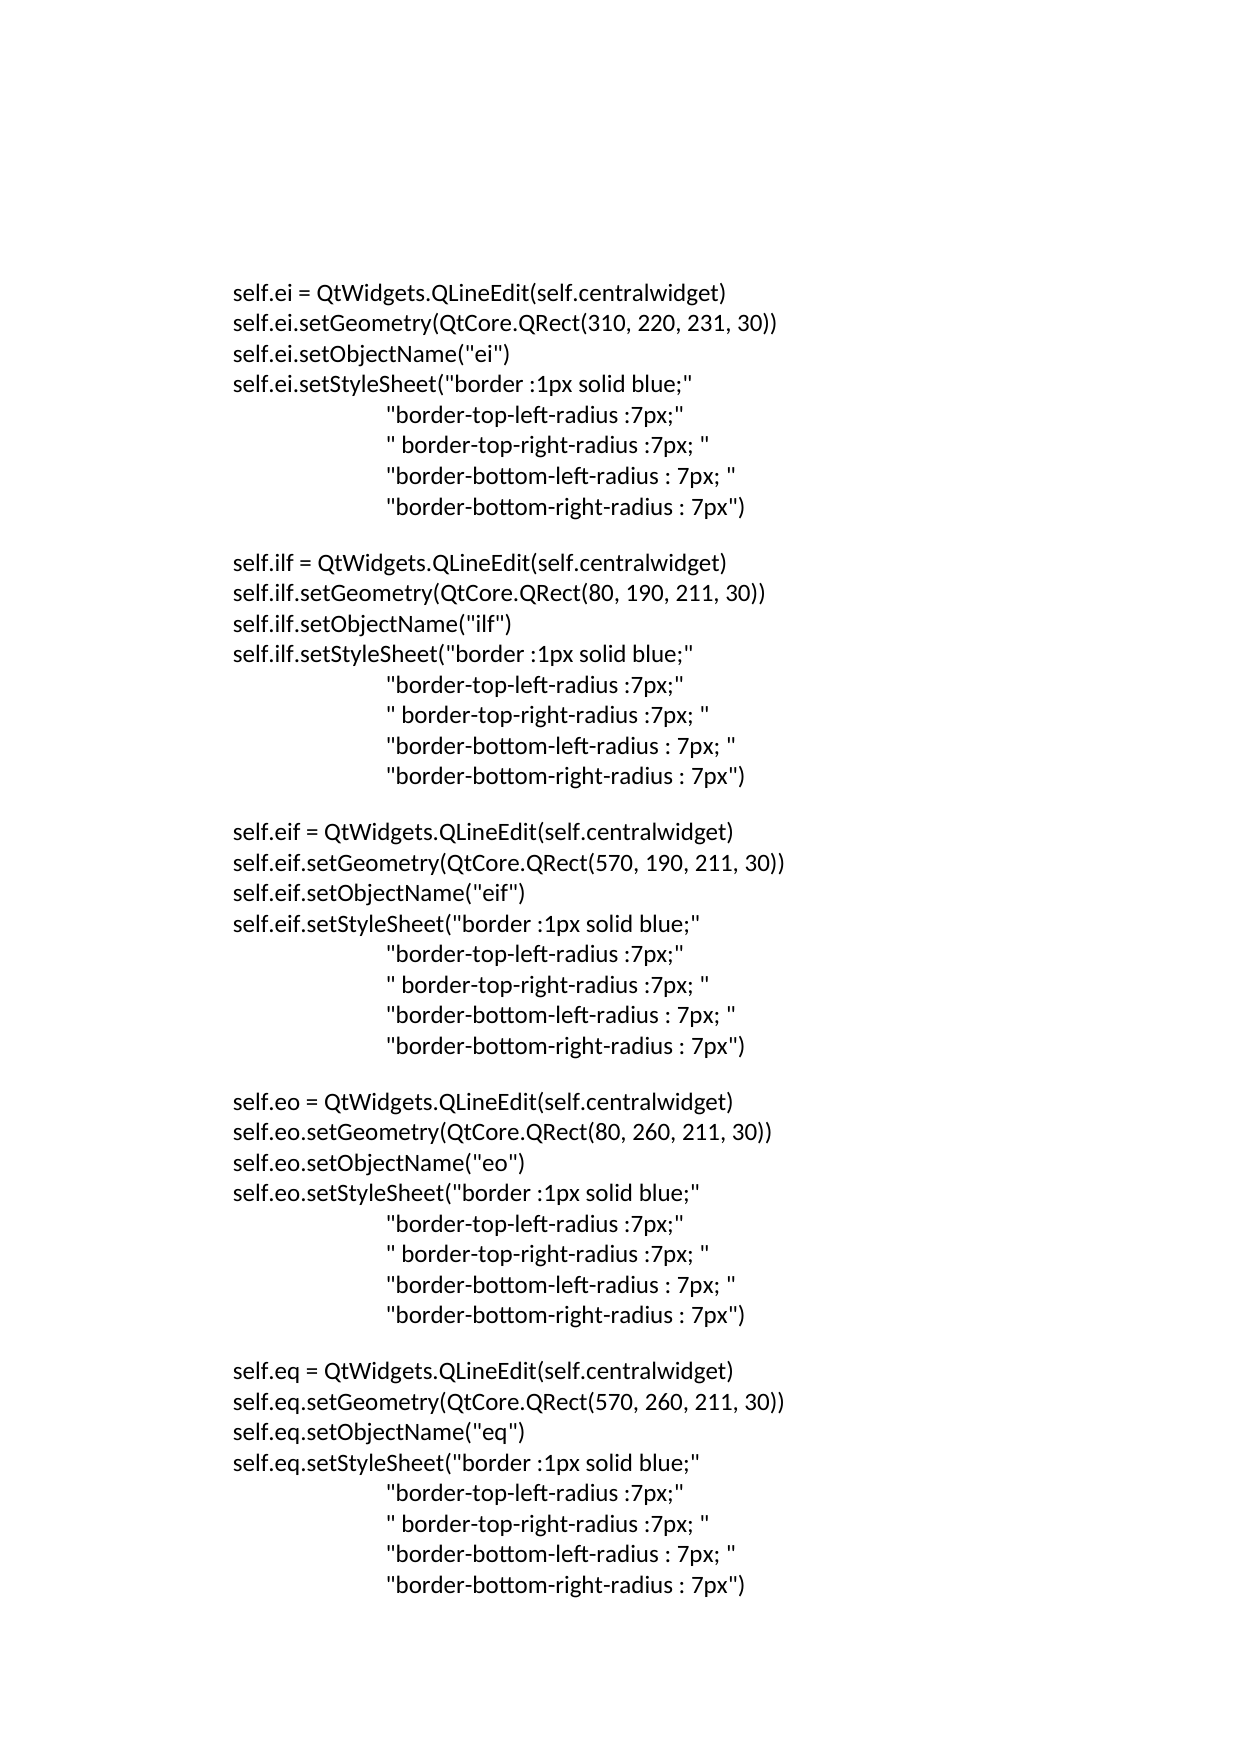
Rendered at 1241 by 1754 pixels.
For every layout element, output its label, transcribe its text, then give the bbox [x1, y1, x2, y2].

text self.ei.setStyleSheet("border :1px solid blue;" [187, 369, 1053, 399]
text self.eo = QtWidgets.QLineEdit(self.centralwidget) [187, 1086, 1053, 1116]
text "border-bottom-left-radius : 7px; " [187, 730, 1053, 760]
text " border-top-right-radius :7px; " [187, 1508, 1053, 1538]
text "border-bottom-left-radius : 7px; " [187, 460, 1053, 491]
text self.eif = QtWidgets.QLineEdit(self.centralwidget) [187, 816, 1053, 847]
text "border-top-left-radius :7px;" [187, 669, 1053, 699]
text "border-bottom-left-radius : 7px; " [187, 1269, 1053, 1299]
text "border-bottom-left-radius : 7px; " [187, 999, 1053, 1030]
text self.ei.setGeometry(QtCore.QRect(310, 220, 231, 30)) [187, 308, 1053, 338]
text "border-top-left-radius :7px;" [187, 1208, 1053, 1238]
text self.eif.setGeometry(QtCore.QRect(570, 190, 211, 30)) [187, 847, 1053, 877]
text "border-bottom-right-radius : 7px") [187, 760, 1053, 791]
text "border-bottom-right-radius : 7px") [187, 1299, 1053, 1330]
text self.eq.setGeometry(QtCore.QRect(570, 260, 211, 30)) [187, 1386, 1053, 1416]
text "border-top-left-radius :7px;" [187, 938, 1053, 969]
text self.eif.setObjectName("eif") [187, 877, 1053, 908]
text "border-top-left-radius :7px;" [187, 399, 1053, 430]
text self.eq.setObjectName("eq") [187, 1416, 1053, 1447]
text "border-bottom-right-radius : 7px") [187, 491, 1053, 521]
text self.eo.setObjectName("eo") [187, 1147, 1053, 1177]
text self.eo.setStyleSheet("border :1px solid blue;" [187, 1177, 1053, 1208]
text " border-top-right-radius :7px; " [187, 969, 1053, 999]
text self.ei.setObjectName("ei") [187, 338, 1053, 369]
text self.ilf.setObjectName("ilf") [187, 608, 1053, 638]
text "border-bottom-right-radius : 7px") [187, 1030, 1053, 1060]
text self.eo.setGeometry(QtCore.QRect(80, 260, 211, 30)) [187, 1116, 1053, 1147]
text self.ilf.setStyleSheet("border :1px solid blue;" [187, 638, 1053, 669]
text " border-top-right-radius :7px; " [187, 1238, 1053, 1269]
text self.ilf.setGeometry(QtCore.QRect(80, 190, 211, 30)) [187, 577, 1053, 608]
text "border-top-left-radius :7px;" [187, 1477, 1053, 1508]
text self.ei = QtWidgets.QLineEdit(self.centralwidget) [187, 277, 1053, 308]
text self.eq.setStyleSheet("border :1px solid blue;" [187, 1447, 1053, 1477]
text self.ilf = QtWidgets.QLineEdit(self.centralwidget) [187, 547, 1053, 577]
text " border-top-right-radius :7px; " [187, 430, 1053, 460]
text self.eif.setStyleSheet("border :1px solid blue;" [187, 908, 1053, 938]
text "border-bottom-right-radius : 7px") [187, 1569, 1053, 1599]
text self.eq = QtWidgets.QLineEdit(self.centralwidget) [187, 1355, 1053, 1386]
text " border-top-right-radius :7px; " [187, 699, 1053, 730]
text "border-bottom-left-radius : 7px; " [187, 1538, 1053, 1569]
